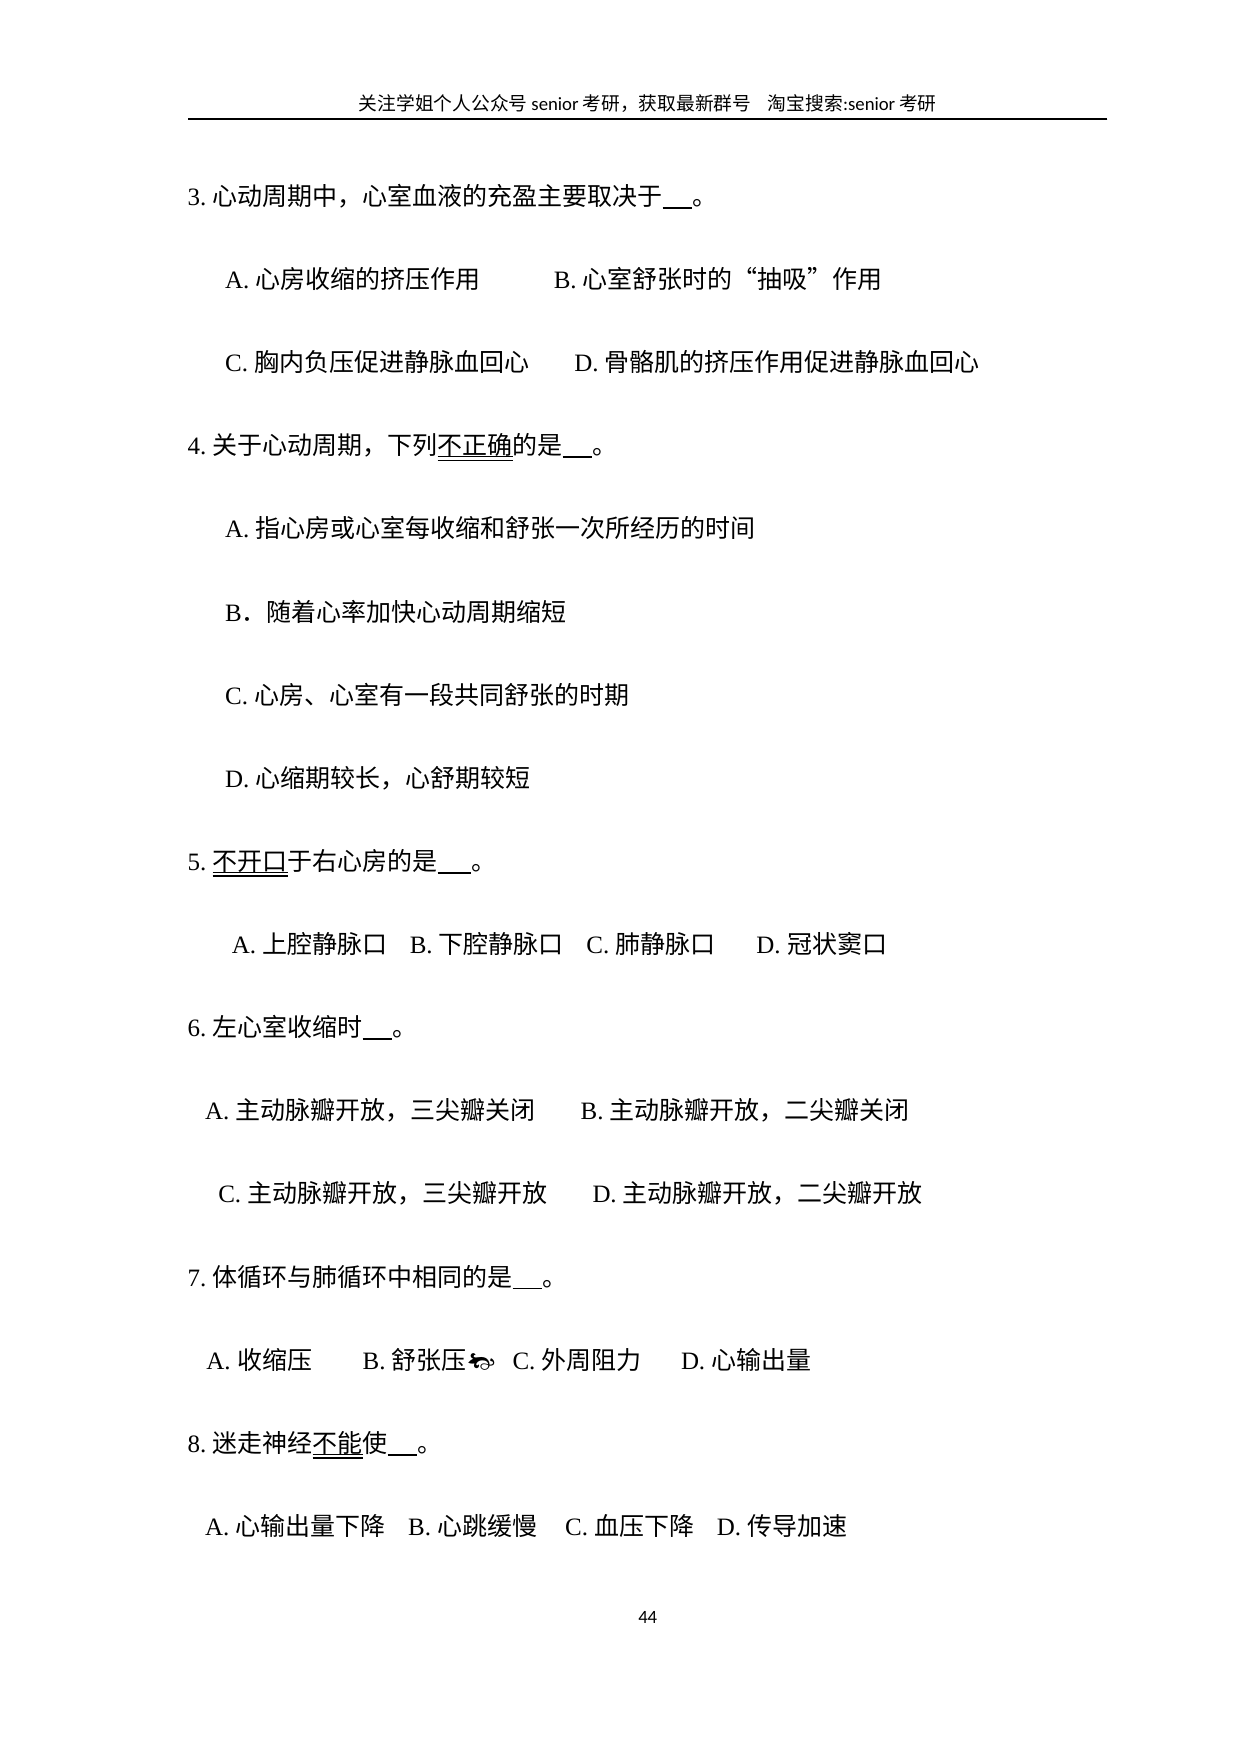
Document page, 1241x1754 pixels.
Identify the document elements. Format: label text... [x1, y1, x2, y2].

text A. 主动脉瓣开放，三尖瓣关闭 B. 主动脉瓣开放，二尖瓣关闭 [187, 1076, 1107, 1141]
text A. 指心房或心室每收缩和舒张一次所经历的时间 [187, 494, 1107, 559]
text A. 收缩压 B. 舒张压 C. 外周阻力 D. 心输出量 [187, 1326, 1107, 1391]
text A. 心输出量下降 B. 心跳缓慢 C. 血压下降 D. 传导加速 [187, 1492, 1107, 1557]
text 5. 不开口于右心房的是 。 [187, 827, 1107, 892]
text D. 心缩期较长，心舒期较短 [187, 744, 1107, 809]
text 7. 体循环与肺循环中相同的是 。 [187, 1243, 1107, 1308]
text 8. 迷走神经不能使 。 [187, 1409, 1107, 1474]
text 4. 关于心动周期，下列不正确的是 。 [187, 411, 1107, 476]
text C. 心房、心室有一段共同舒张的时期 [187, 661, 1107, 726]
text B．随着心率加快心动周期缩短 [187, 578, 1107, 643]
text C. 主动脉瓣开放，三尖瓣开放 D. 主动脉瓣开放，二尖瓣开放 [187, 1159, 1107, 1224]
text 6. 左心室收缩时 。 [187, 993, 1107, 1058]
text C. 胸内负压促进静脉血回心 D. 骨骼肌的挤压作用促进静脉血回心 [187, 328, 1107, 393]
text 3. 心动周期中，心室血液的充盈主要取决于 。 [187, 162, 1107, 227]
text A. 上腔静脉口 B. 下腔静脉口 C. 肺静脉口 D. 冠状窦口 [187, 910, 1107, 975]
text A. 心房收缩的挤压作用 B. 心室舒张时的“抽吸”作用 [187, 245, 1107, 310]
